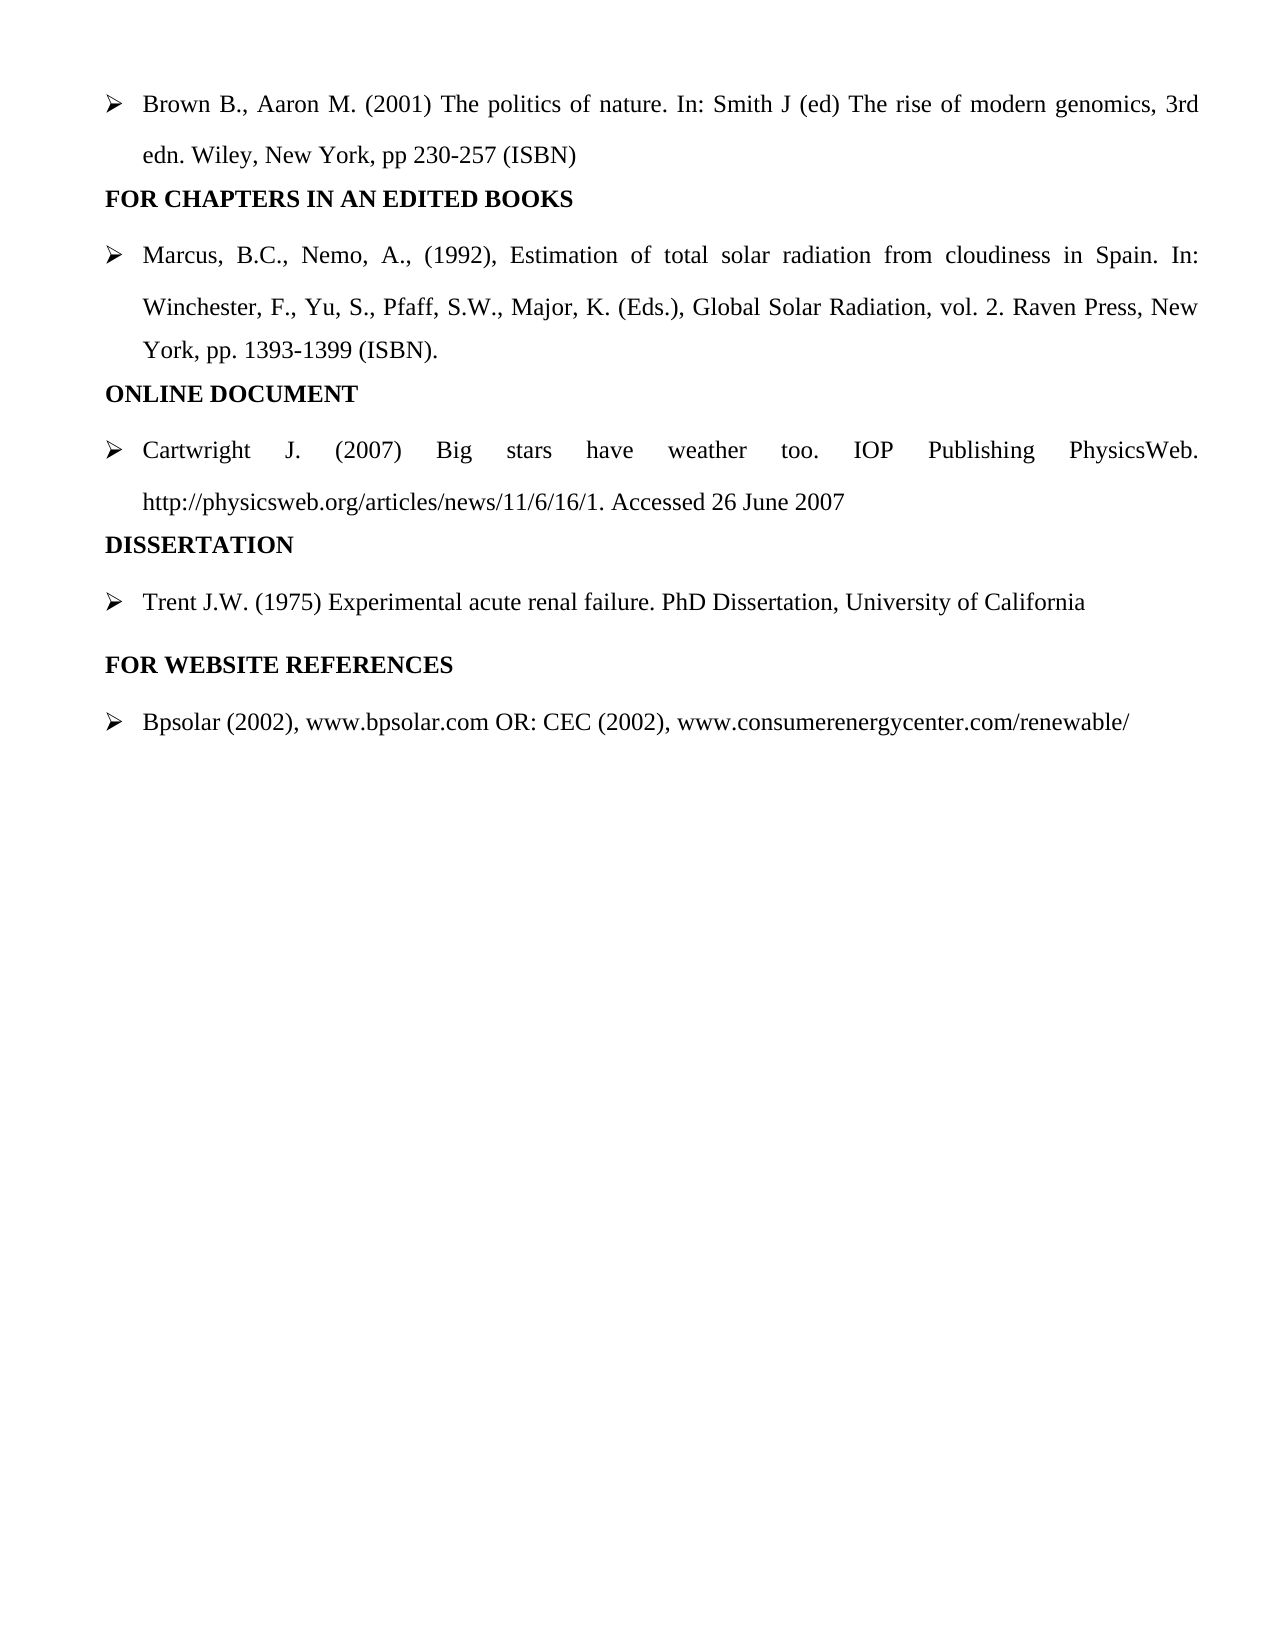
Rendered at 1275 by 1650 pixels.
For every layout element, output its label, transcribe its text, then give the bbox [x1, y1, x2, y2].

list Bpsolar (2002), www.bpsolar.com OR: CEC (2002), www.consumerenergycenter.com/renewable/ [105, 694, 1200, 745]
list Trent J.W. (1975) Experimental acute renal failure. PhD Dissertation, University of California [105, 574, 1200, 625]
text FOR CHAPTERS IN AN EDITED BOOKS [105, 184, 1200, 212]
text ONLINE DOCUMENT [105, 379, 1200, 407]
list Brown B., Aaron M. (2001) The politics of nature. In: Smith J (ed) The rise of modern genomics, 3rd edn. Wiley, New York, pp 230-257 (ISBN) [105, 75, 1200, 169]
text FOR WEBSITE REFERENCES [105, 651, 1200, 679]
text DISSERTATION [105, 531, 1200, 559]
list Marcus, B.C., Nemo, A., (1992), Estimation of total solar radiation from cloudiness in Spain. In: Winchester, F., Yu, S., Pfaff, S.W., Major, K. (Eds.), Global Solar Radiation, vol. 2. Raven Press, New York, pp. 1393-1399 (ISBN). [105, 227, 1200, 364]
list Cartwright J. (2007) Big stars have weather too. IOP Publishing PhysicsWeb. http://physicsweb.org/articles/news/11/6/16/1. Accessed 26 June 2007 [105, 422, 1200, 516]
